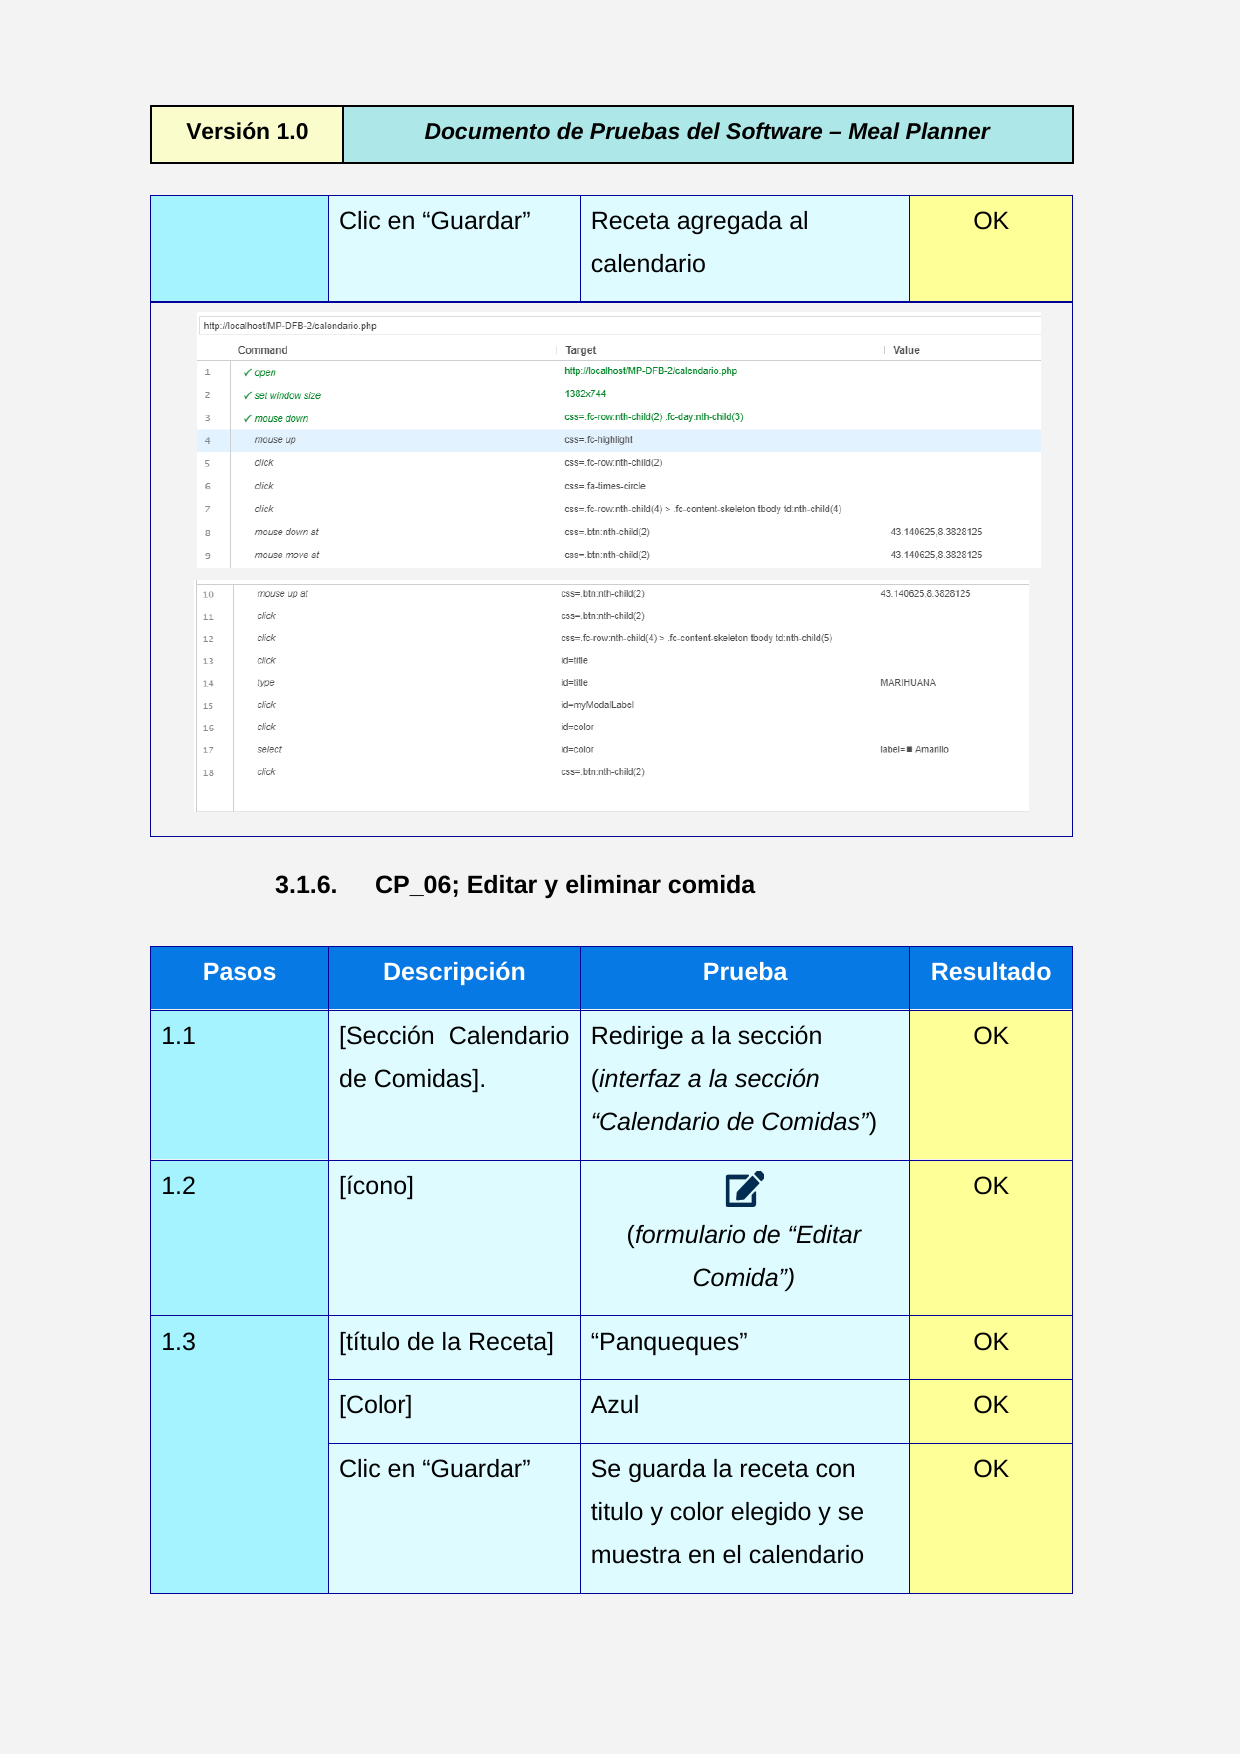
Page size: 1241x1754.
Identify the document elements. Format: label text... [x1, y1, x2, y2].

table_cell Azul [581, 1380, 909, 1443]
table_header Pasos [151, 947, 328, 1009]
table_cell OK [910, 1316, 1072, 1379]
table_cell OK [910, 1011, 1072, 1159]
table_cell Clic en “Guardar” [329, 1444, 580, 1593]
table_cell [Color] [329, 1380, 580, 1443]
table_cell OK [910, 196, 1072, 301]
table_cell Receta agregada al calendario [581, 196, 909, 301]
table_cell [151, 303, 1072, 836]
table_cell [Sección Calendario de Comidas]. [329, 1011, 580, 1159]
table_cell OK [910, 1444, 1072, 1593]
table_cell OK [910, 1380, 1072, 1443]
table_header Descripción [329, 947, 580, 1009]
picture [725, 1171, 764, 1207]
table_header Resultado [910, 947, 1072, 1009]
table_header Prueba [581, 947, 909, 1009]
subtitle CP_06; Editar y eliminar comida [337, 870, 1090, 898]
table_cell “Panqueques” [581, 1316, 909, 1379]
table_cell Clic en “Guardar” [329, 196, 580, 301]
table_cell Redirige a la sección (interfaz a la sección “Calendario de Comidas”) [581, 1011, 909, 1159]
table_cell 1.2 [151, 1161, 328, 1315]
table_cell [título de la Receta] [329, 1316, 580, 1379]
table_cell OK [910, 1161, 1072, 1315]
table_cell 1.1 [151, 1011, 328, 1159]
table_cell [ícono] [329, 1161, 580, 1315]
picture [197, 312, 1041, 568]
table_cell (formulario de “Editar Comida”) [581, 1161, 909, 1315]
picture [193, 580, 1030, 812]
table_cell Se guarda la receta con titulo y color elegido y se muestra en el calendario [581, 1444, 909, 1593]
table_cell 1.3 [151, 1316, 328, 1593]
